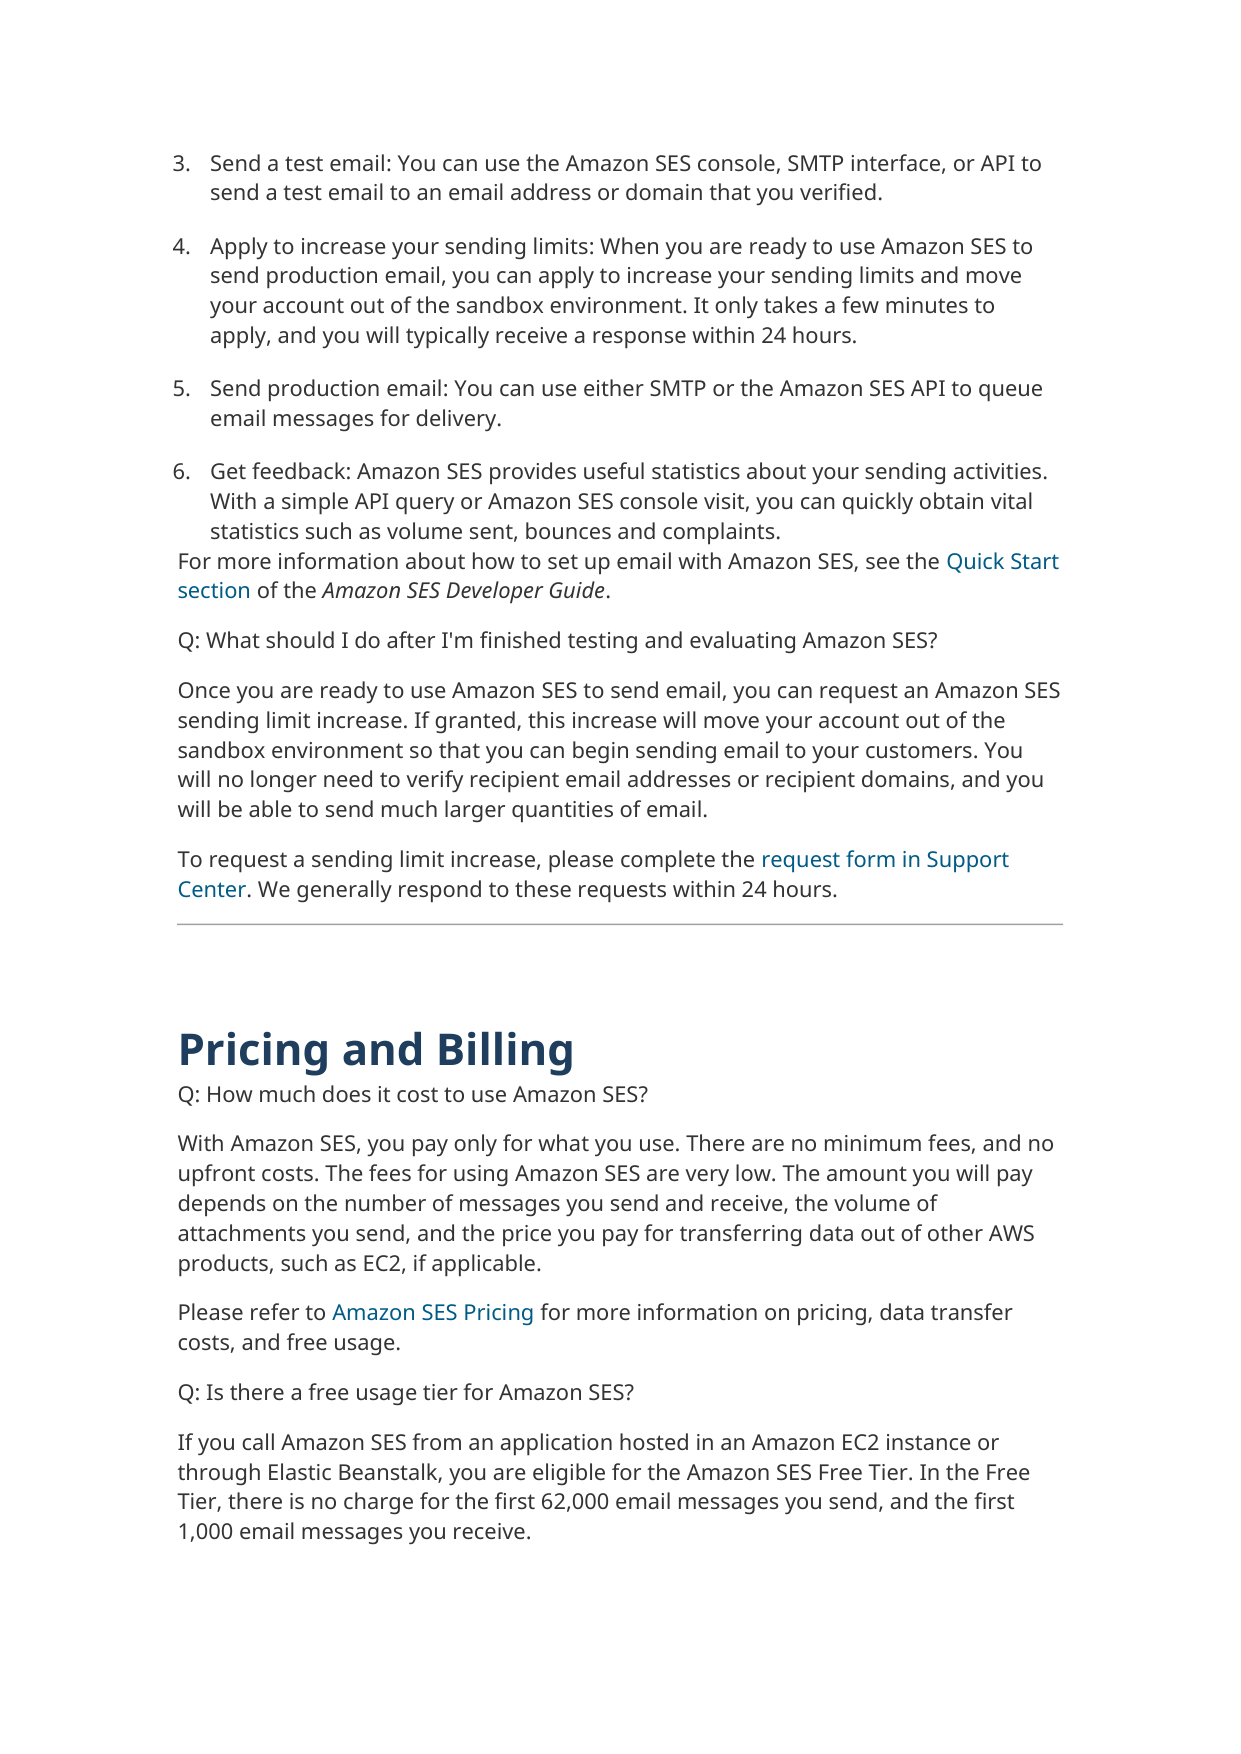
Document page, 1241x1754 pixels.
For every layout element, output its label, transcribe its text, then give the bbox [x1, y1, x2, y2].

text Q: What should I do after I'm finished testing and evaluating Amazon SES? [177, 625, 1063, 655]
list Get feedback: Amazon SES provides useful statistics about your sending activities. With a simple API query or Amazon SES console visit, you can quickly obtain vital statistics such as volume sent, bounces and complaints. [172, 456, 1063, 546]
text With Amazon SES, you pay only for what you use. There are no minimum fees, and no upfront costs. The fees for using Amazon SES are very low. The amount you will pay depends on the number of messages you send and receive, the volume of attachments you send, and the price you pay for transferring data out of other AWS products, such as EC2, if applicable. [177, 1128, 1063, 1277]
text Please refer to Amazon SES Pricing for more information on pricing, data transfer costs, and free usage. [177, 1297, 1063, 1357]
text For more information about how to set up email with Amazon SES, see the Quick Start section of the Amazon SES Developer Guide. [177, 546, 1063, 605]
text If you call Amazon SES from an application hosted in an Amazon EC2 instance or through Elastic Beanstalk, you are eligible for the Amazon SES Free Tier. In the Free Tier, there is no charge for the first 62,000 email messages you send, and the first 1,000 email messages you receive. [177, 1427, 1063, 1546]
text Q: Is there a free usage tier for Amazon SES? [177, 1377, 1063, 1407]
text Q: How much does it cost to use Amazon SES? [177, 1078, 1063, 1108]
list Send a test email: You can use the Amazon SES console, SMTP interface, or API to send a test email to an email address or domain that you verified. [172, 148, 1063, 207]
list Apply to increase your sending limits: When you are ready to use Amazon SES to send production email, you can apply to increase your sending limits and move your account out of the sandbox environment. It only takes a few minutes to apply, and you will typically receive a response within 24 hours. [172, 231, 1063, 350]
list Send production email: You can use either SMTP or the Amazon SES API to queue email messages for delivery. [172, 373, 1063, 433]
text Once you are ready to use Amazon SES to send email, you can request an Amazon SES sending limit increase. If granted, this increase will move your account out of the sandbox environment so that you can begin sending email to your customers. You will no longer need to verify recipient email addresses or recipient domains, and you will be able to send much larger quantities of email. [177, 675, 1063, 824]
subtitle Pricing and Billing [177, 1019, 1063, 1078]
text To request a sending limit increase, please complete the request form in Support Center. We generally respond to these requests within 24 hours. [177, 844, 1063, 903]
